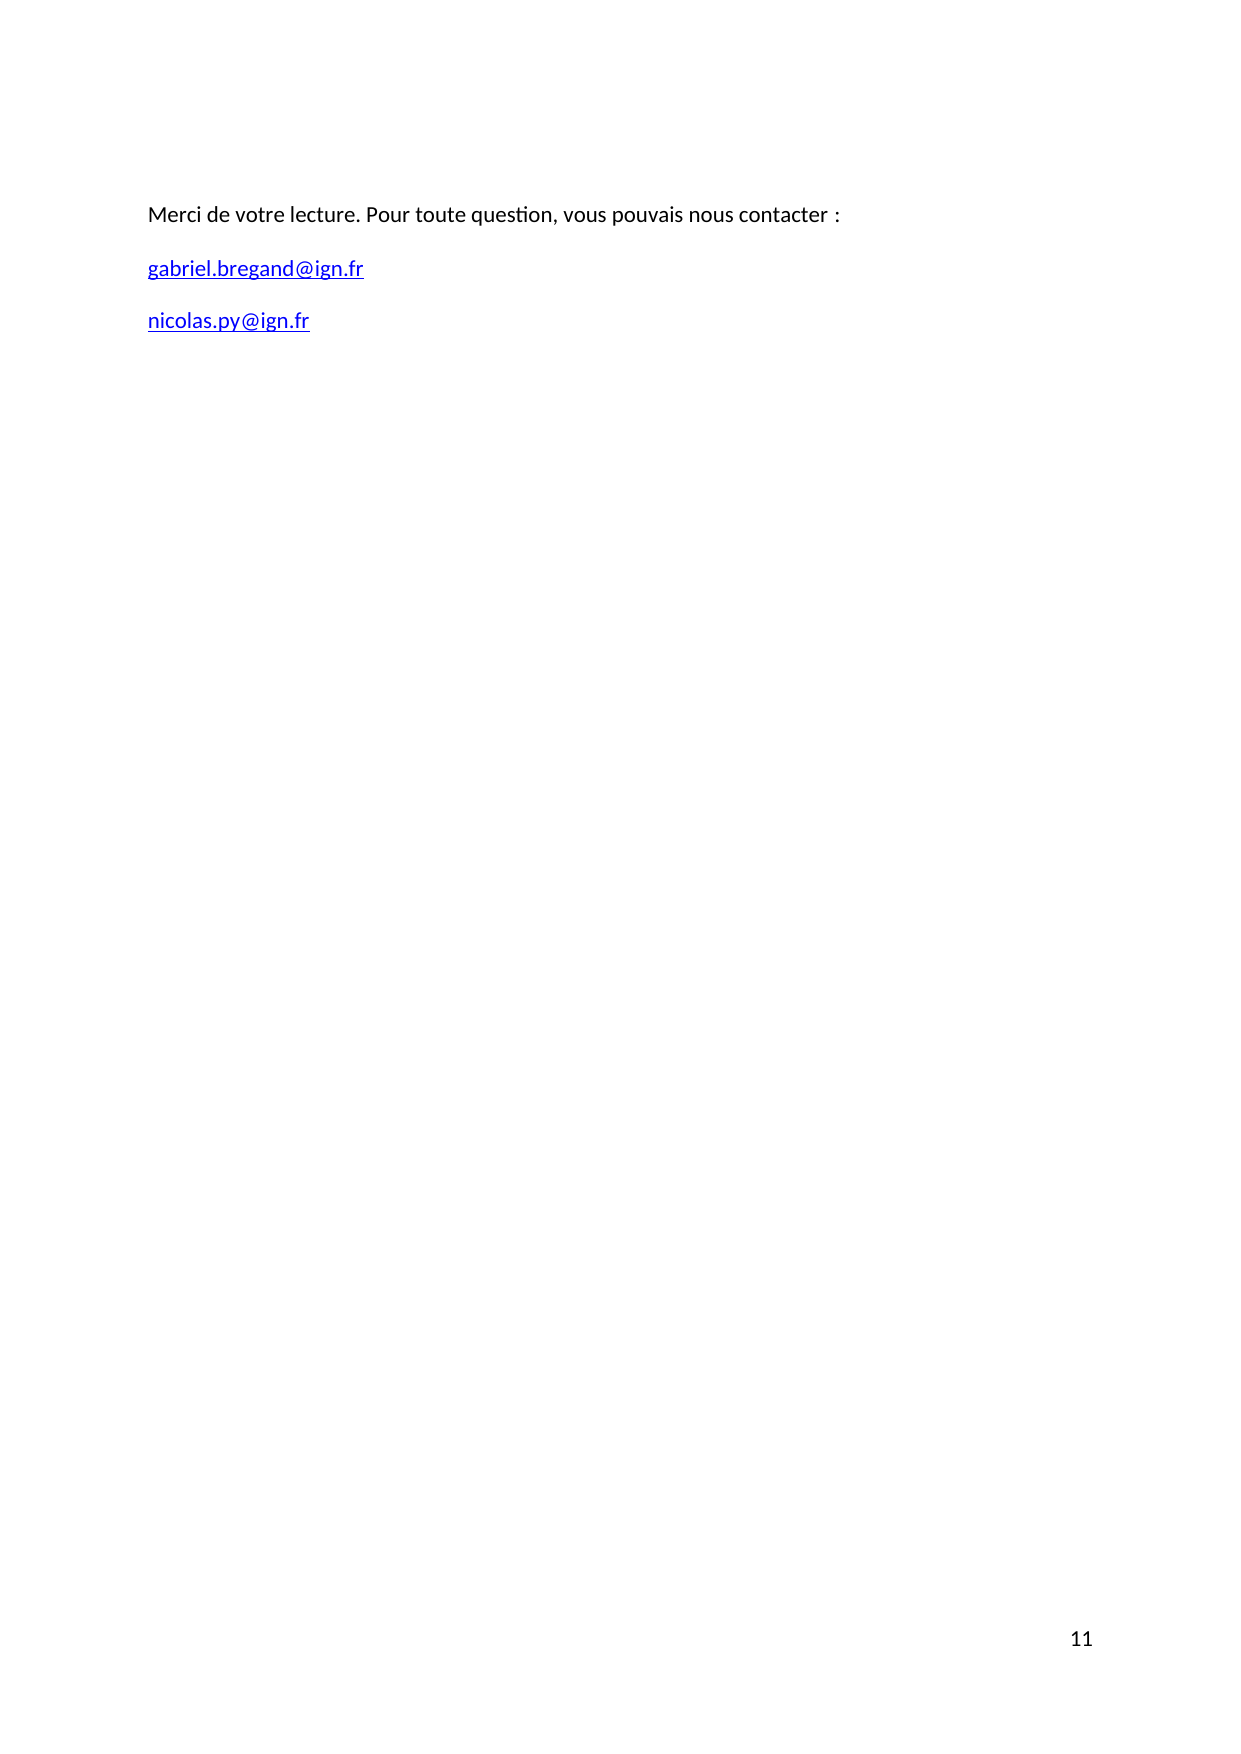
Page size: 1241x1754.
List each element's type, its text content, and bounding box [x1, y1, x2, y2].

text Merci de votre lecture. Pour toute question, vous pouvais nous contacter : [148, 201, 1093, 229]
text nicolas.py@ign.fr [148, 307, 1093, 335]
text gabriel.bregand@ign.fr [148, 254, 1093, 282]
